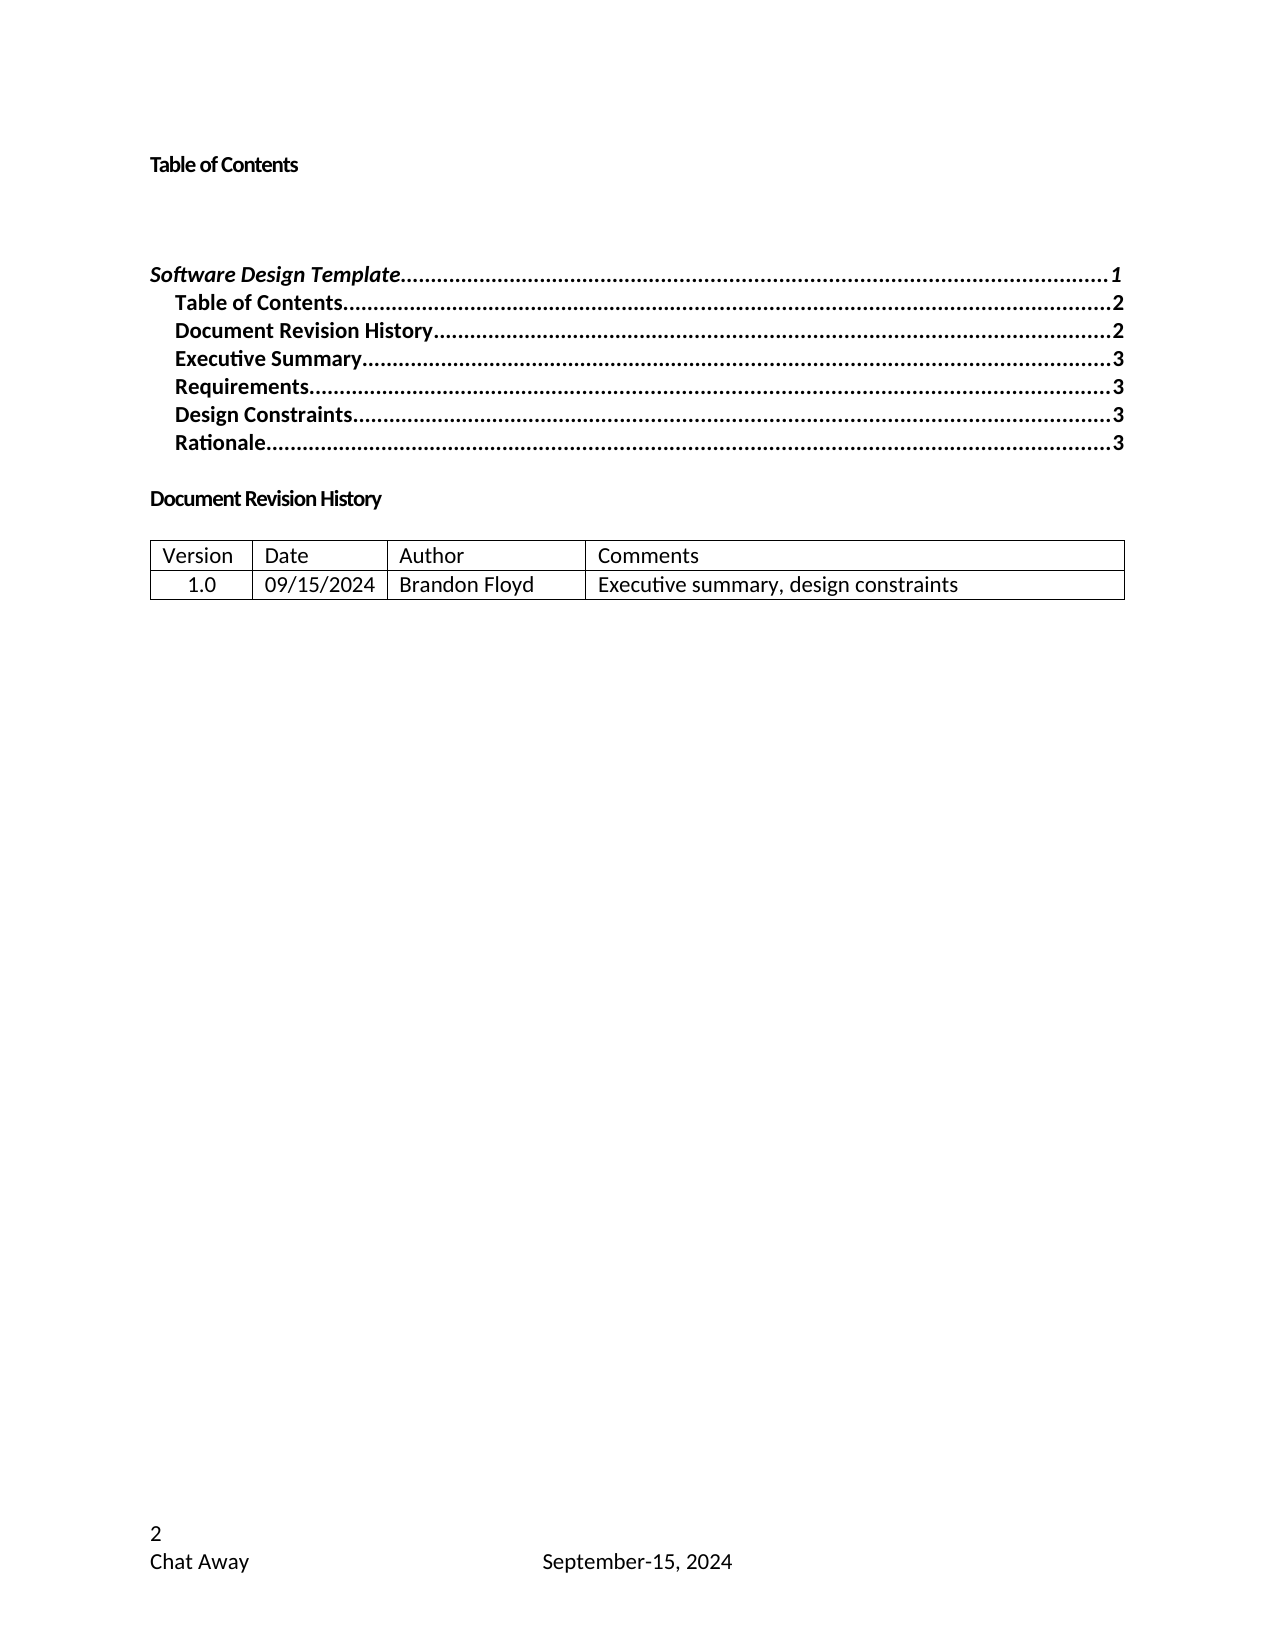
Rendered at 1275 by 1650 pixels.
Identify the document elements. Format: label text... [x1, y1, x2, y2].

table_cell 09/15/2024 [253, 571, 387, 598]
table_header Version [151, 541, 252, 569]
table_header Comments [586, 541, 1124, 569]
table_cell Brandon Floyd [388, 571, 585, 598]
subtitle Table of Contents [150, 150, 1125, 178]
table_cell 1.0 [151, 571, 252, 598]
table_header Date [253, 541, 387, 569]
subtitle Document Revision History [150, 484, 1125, 512]
table_cell Executive summary, design constraints [586, 571, 1124, 598]
table_header Author [388, 541, 585, 569]
